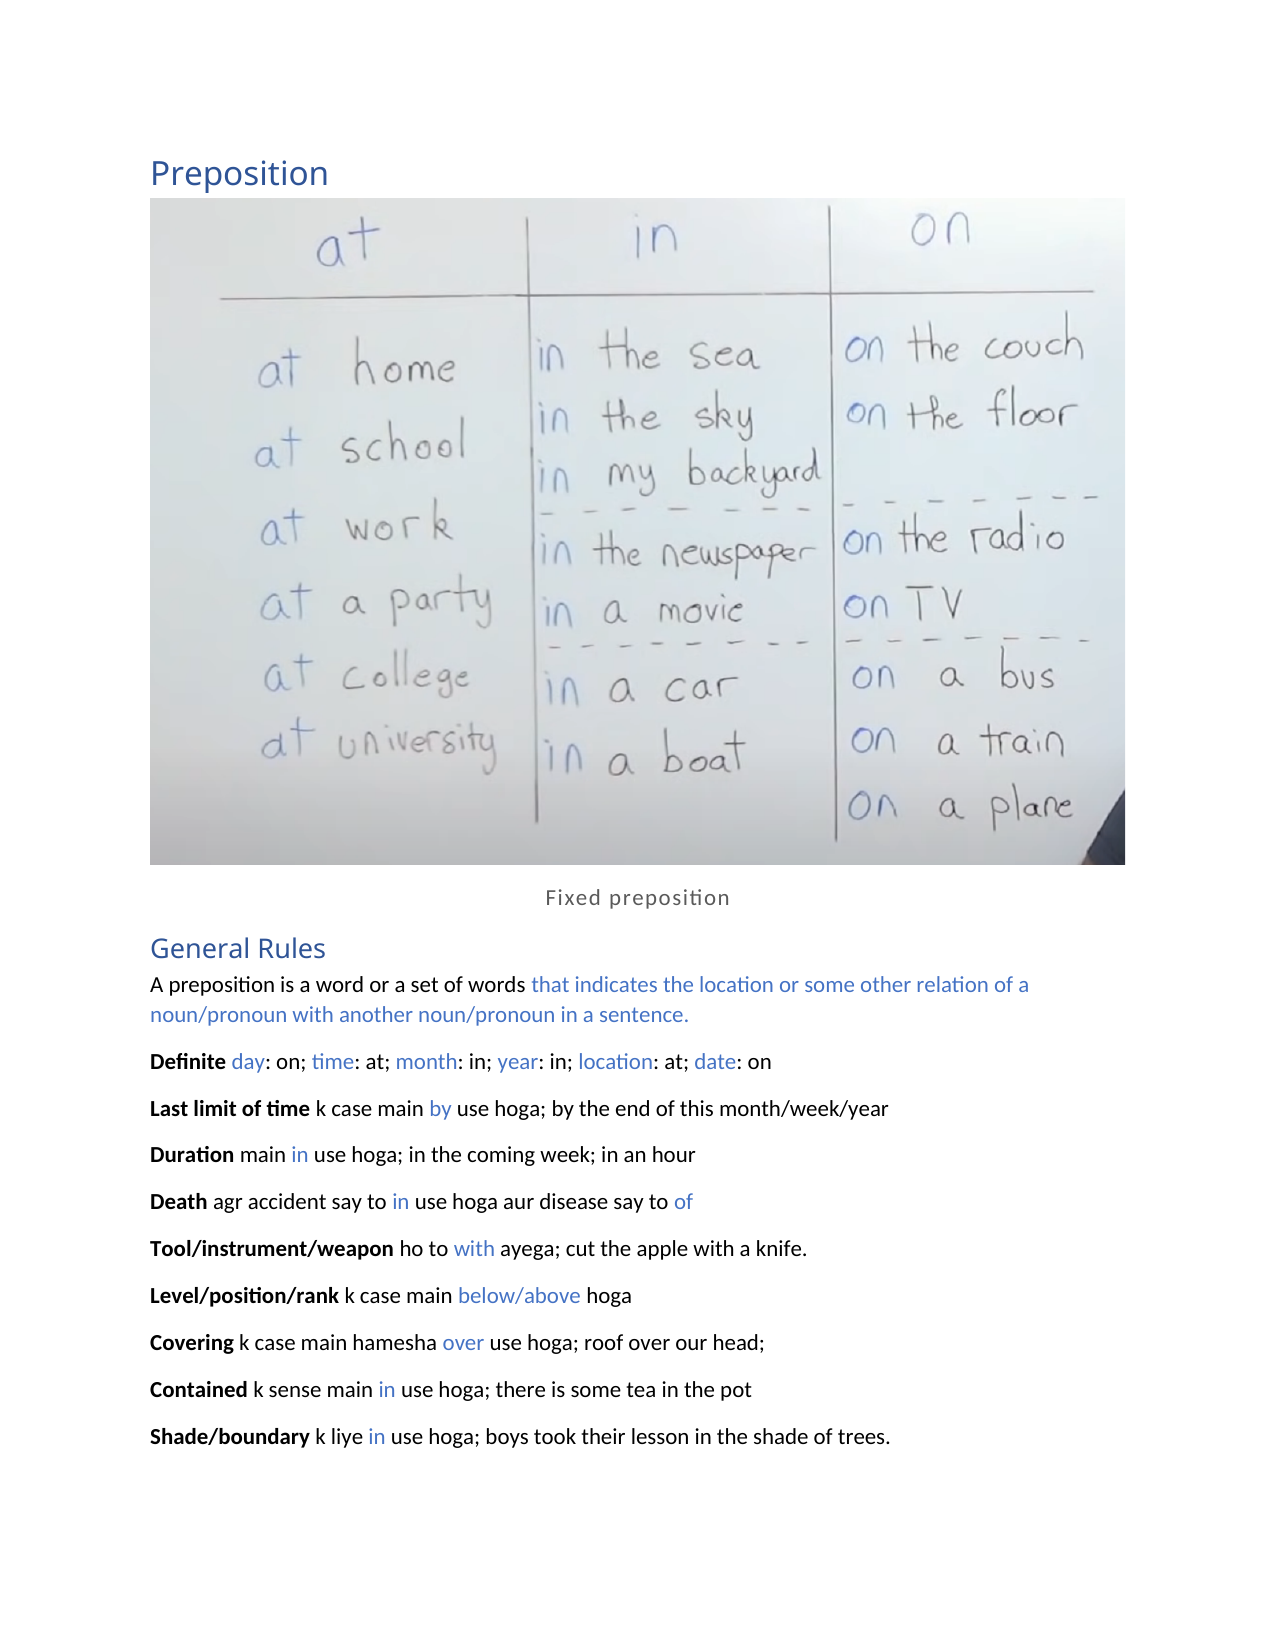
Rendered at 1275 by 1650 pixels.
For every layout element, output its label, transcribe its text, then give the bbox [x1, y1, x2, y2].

subtitle General Rules [150, 930, 1125, 967]
subtitle Fixed preposition [150, 883, 1125, 911]
text Definite day: on; time: at; month: in; year: in; location: at; date: on [150, 1047, 1125, 1075]
text Tool/instrument/weapon ho to with ayega; cut the apple with a knife. [150, 1234, 1125, 1262]
text Shade/boundary k liye in use hoga; boys took their lesson in the shade of trees. [150, 1422, 1125, 1450]
picture [150, 198, 1125, 865]
text Duration main in use hoga; in the coming week; in an hour [150, 1141, 1125, 1168]
text Covering k case main hamesha over use hoga; roof over our head; [150, 1328, 1125, 1356]
text Death agr accident say to in use hoga aur disease say to of [150, 1187, 1125, 1215]
text Contained k sense main in use hoga; there is some tea in the pot [150, 1375, 1125, 1403]
text Last limit of time k case main by use hoga; by the end of this month/week/year [150, 1094, 1125, 1122]
subtitle Preposition [150, 150, 1125, 195]
text A preposition is a word or a set of words that indicates the location or some other relation of a noun/pronoun with another noun/pronoun in a sentence. [150, 970, 1125, 1028]
text Level/position/rank k case main below/above hoga [150, 1281, 1125, 1309]
